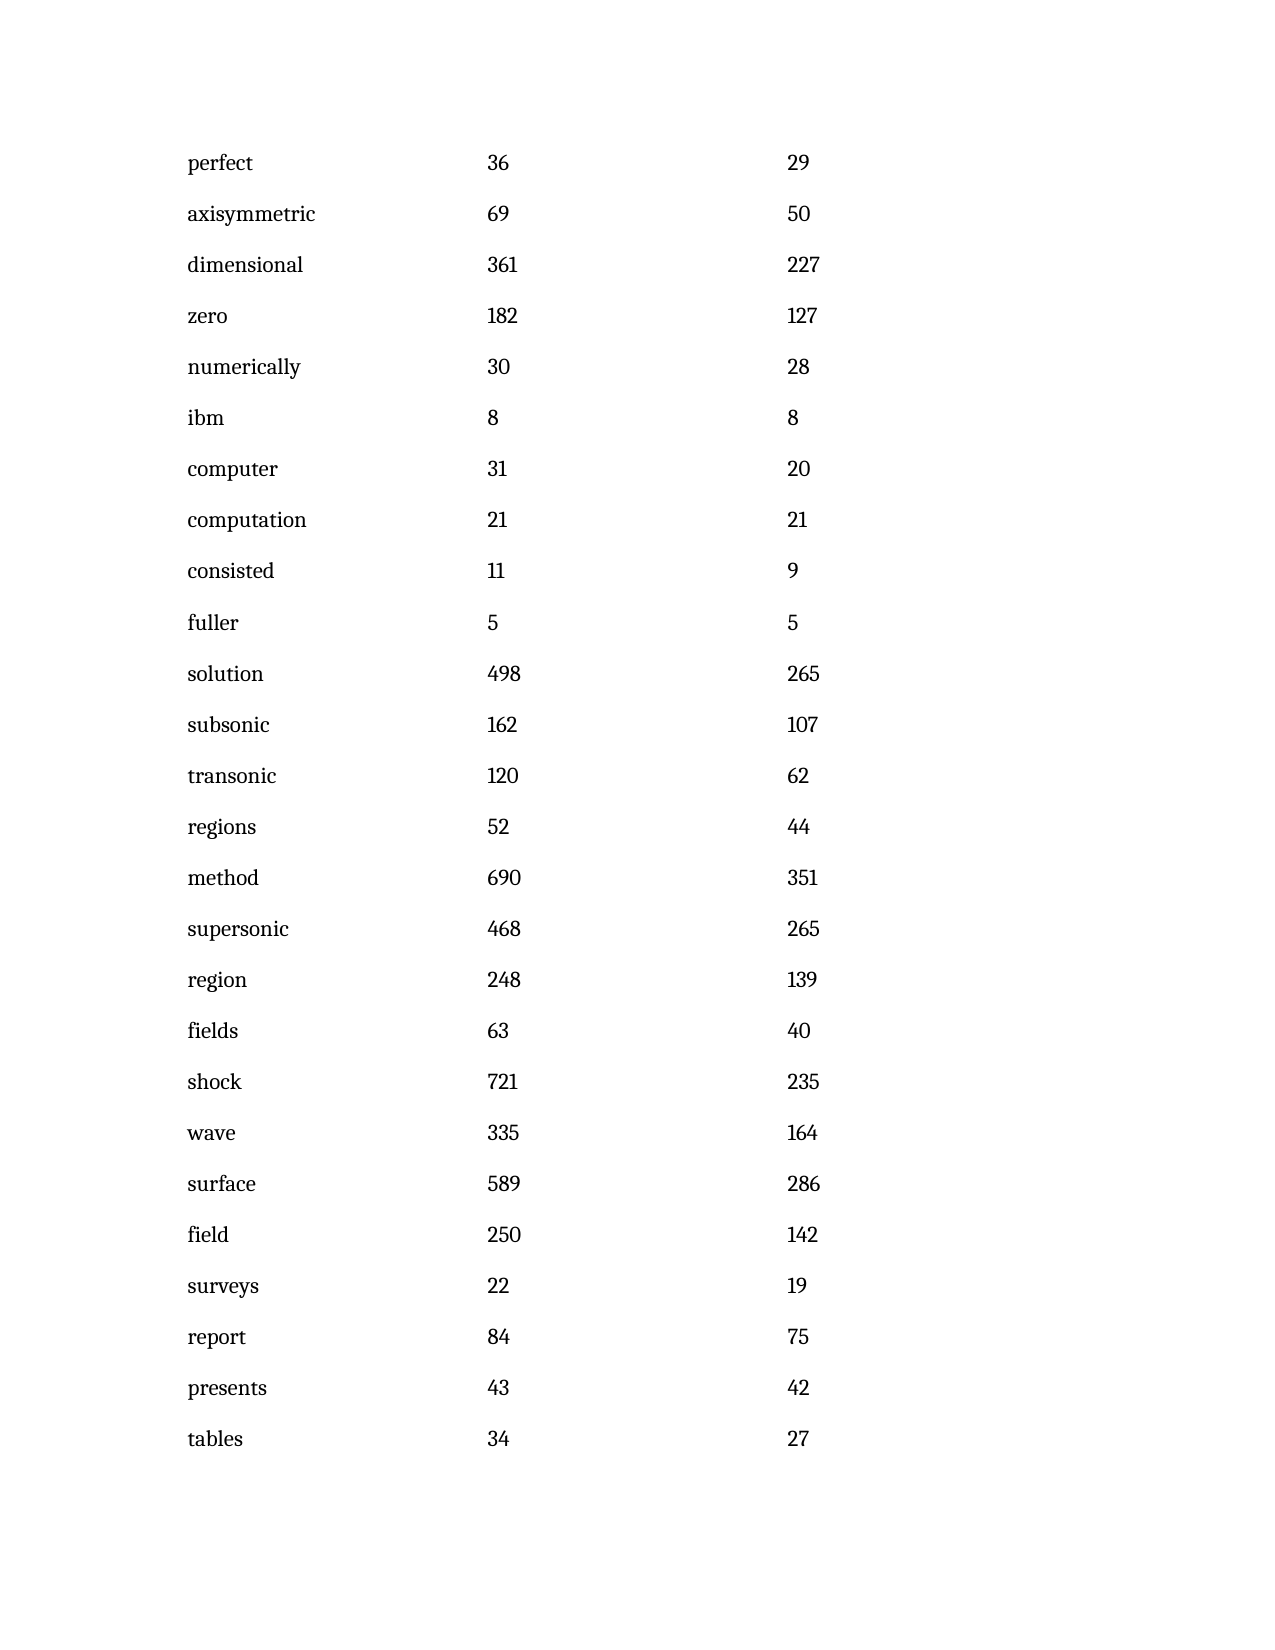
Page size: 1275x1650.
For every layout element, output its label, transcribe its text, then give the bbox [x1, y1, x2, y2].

table_cell 589 [476, 1171, 776, 1222]
table_cell solution [176, 660, 476, 711]
table_cell 164 [776, 1120, 1076, 1171]
table_cell region [176, 967, 476, 1018]
table_cell 36 [476, 150, 776, 201]
table_cell 8 [476, 405, 776, 456]
table_cell field [176, 1222, 476, 1273]
table_cell 335 [476, 1120, 776, 1171]
table_cell 69 [476, 201, 776, 252]
table_cell regions [176, 814, 476, 864]
table_cell consisted [176, 558, 476, 609]
table_cell 250 [476, 1222, 776, 1273]
table_cell 721 [476, 1069, 776, 1120]
table_cell 40 [776, 1018, 1076, 1069]
table_cell 265 [776, 660, 1076, 711]
table_cell 498 [476, 660, 776, 711]
table_cell 690 [476, 865, 776, 916]
table_cell surface [176, 1171, 476, 1222]
table_cell 286 [776, 1171, 1076, 1222]
table_cell 42 [776, 1375, 1076, 1426]
table_cell method [176, 865, 476, 916]
table_cell 20 [776, 456, 1076, 507]
table_cell 9 [776, 558, 1076, 609]
table_cell 5 [476, 609, 776, 660]
table_cell 107 [776, 711, 1076, 762]
table_cell 19 [776, 1273, 1076, 1324]
table_cell presents [176, 1375, 476, 1426]
table_cell zero [176, 303, 476, 354]
table_cell wave [176, 1120, 476, 1171]
table_cell 142 [776, 1222, 1076, 1273]
table_cell subsonic [176, 711, 476, 762]
table_cell 127 [776, 303, 1076, 354]
table_cell 75 [776, 1324, 1076, 1375]
table_cell 63 [476, 1018, 776, 1069]
table_cell 235 [776, 1069, 1076, 1120]
table_cell 27 [776, 1426, 1076, 1477]
table_cell axisymmetric [176, 201, 476, 252]
table_cell 84 [476, 1324, 776, 1375]
table_cell 11 [476, 558, 776, 609]
table_cell fuller [176, 609, 476, 660]
table_cell 351 [776, 865, 1076, 916]
table_cell ibm [176, 405, 476, 456]
table_cell 5 [776, 609, 1076, 660]
table_cell computer [176, 456, 476, 507]
table_cell 468 [476, 916, 776, 967]
table_cell 44 [776, 814, 1076, 864]
table_cell computation [176, 507, 476, 558]
table_cell perfect [176, 150, 476, 201]
table_cell 43 [476, 1375, 776, 1426]
table_cell 248 [476, 967, 776, 1018]
table_cell 28 [776, 354, 1076, 405]
table_cell dimensional [176, 252, 476, 303]
table_cell shock [176, 1069, 476, 1120]
table_cell 62 [776, 763, 1076, 813]
table_cell 265 [776, 916, 1076, 967]
table_cell 120 [476, 763, 776, 813]
table_cell 31 [476, 456, 776, 507]
table_cell 21 [776, 507, 1076, 558]
table_cell 50 [776, 201, 1076, 252]
table_cell 34 [476, 1426, 776, 1477]
table_cell 361 [476, 252, 776, 303]
table_cell 182 [476, 303, 776, 354]
table_cell supersonic [176, 916, 476, 967]
table_cell 30 [476, 354, 776, 405]
table_cell 22 [476, 1273, 776, 1324]
table_cell transonic [176, 763, 476, 813]
table_cell tables [176, 1426, 476, 1477]
table_cell 162 [476, 711, 776, 762]
table_cell surveys [176, 1273, 476, 1324]
table_cell 8 [776, 405, 1076, 456]
table_cell report [176, 1324, 476, 1375]
table_cell 21 [476, 507, 776, 558]
table_cell 52 [476, 814, 776, 864]
table_cell numerically [176, 354, 476, 405]
table_cell 227 [776, 252, 1076, 303]
table_cell fields [176, 1018, 476, 1069]
table_cell 29 [776, 150, 1076, 201]
table_cell 139 [776, 967, 1076, 1018]
